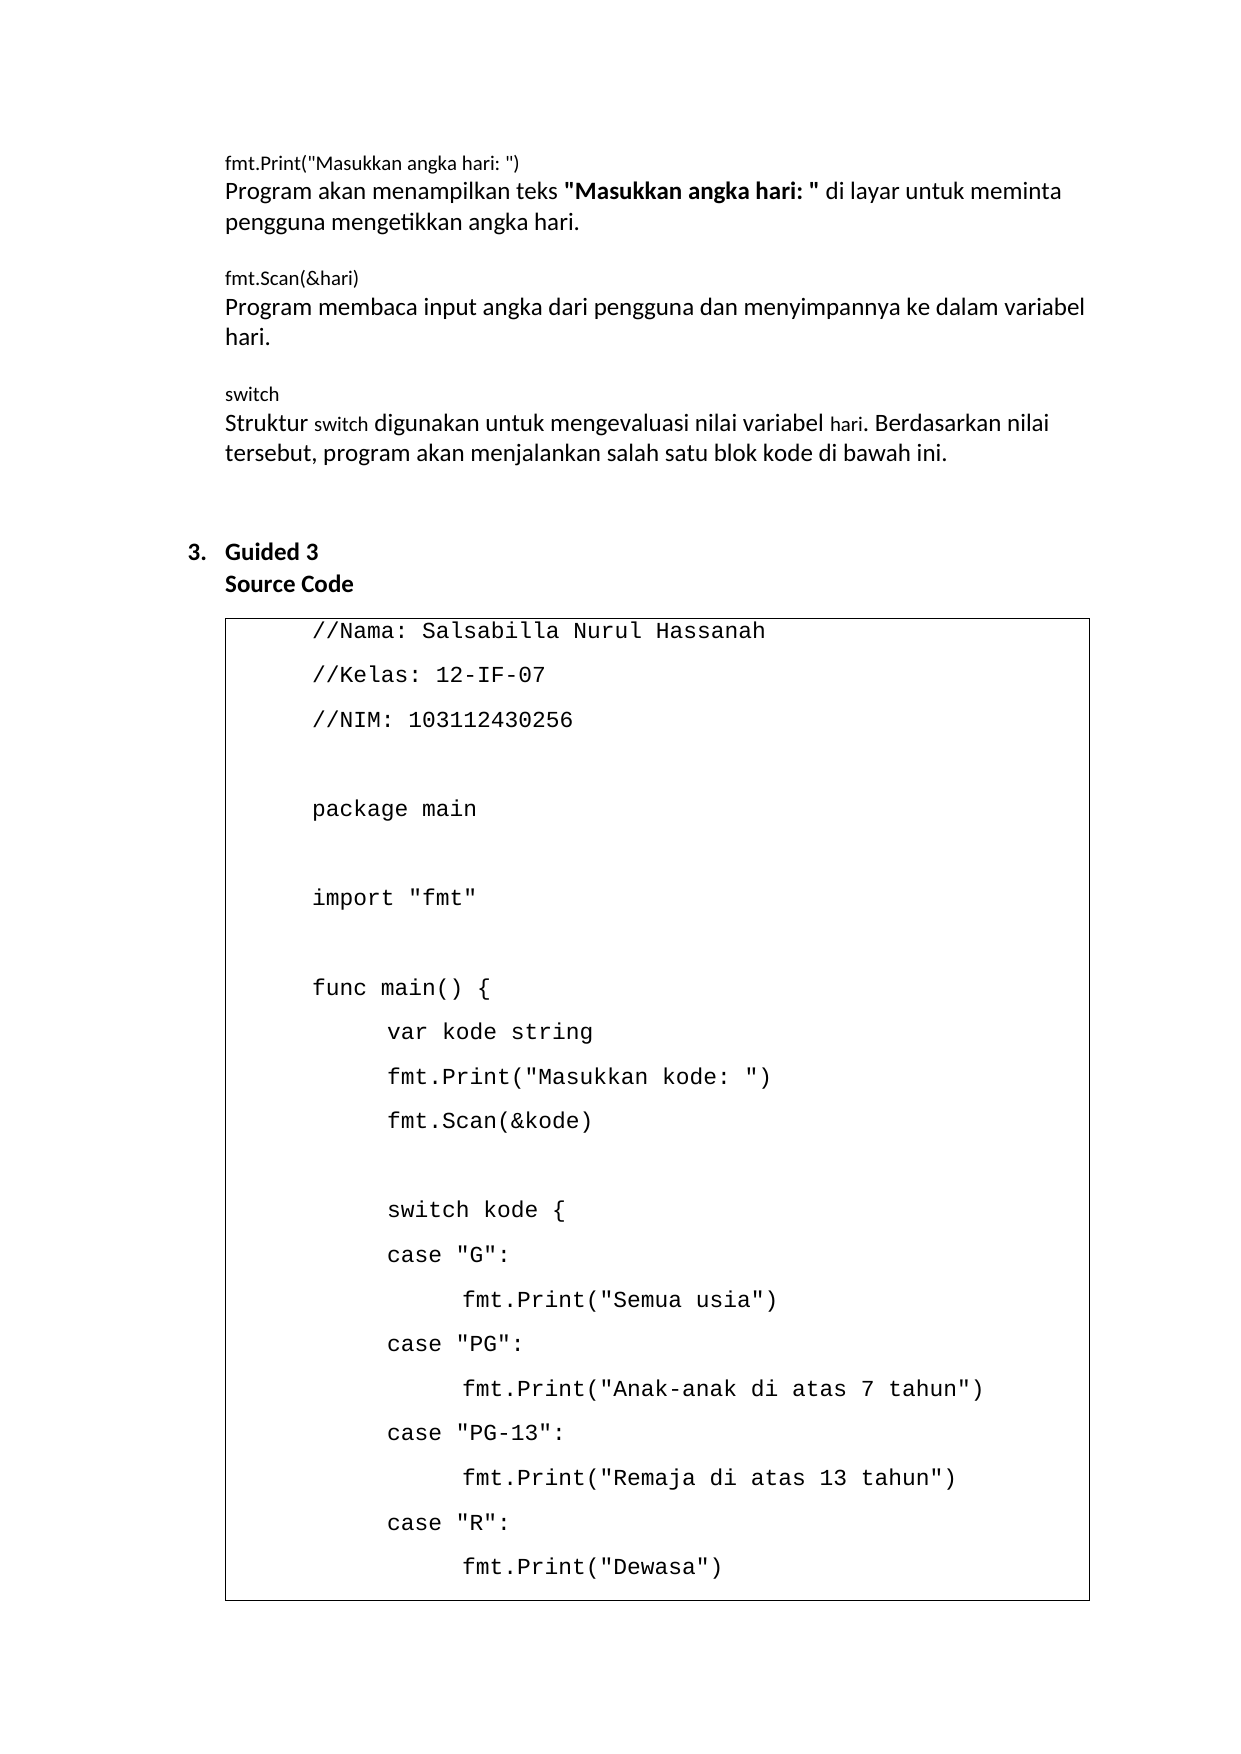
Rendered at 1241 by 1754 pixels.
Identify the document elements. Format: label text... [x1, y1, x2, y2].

text switch Struktur switch digunakan untuk mengevaluasi nilai variabel hari. Berdasarkan nilai tersebut, program akan menjalankan salah satu blok kode di bawah ini. [150, 381, 1090, 468]
text fmt.Scan(&hari) Program membaca input angka dari pengguna dan menyimpannya ke dalam variabel hari. [150, 266, 1090, 352]
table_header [226, 619, 1089, 1600]
text fmt.Print("Masukkan angka hari: ") Program akan menampilkan teks "Masukkan angka hari: " di layar untuk meminta pengguna mengetikkan angka hari. [150, 150, 1090, 236]
text Source Code [225, 568, 1090, 599]
list Guided 3 [187, 536, 1090, 566]
